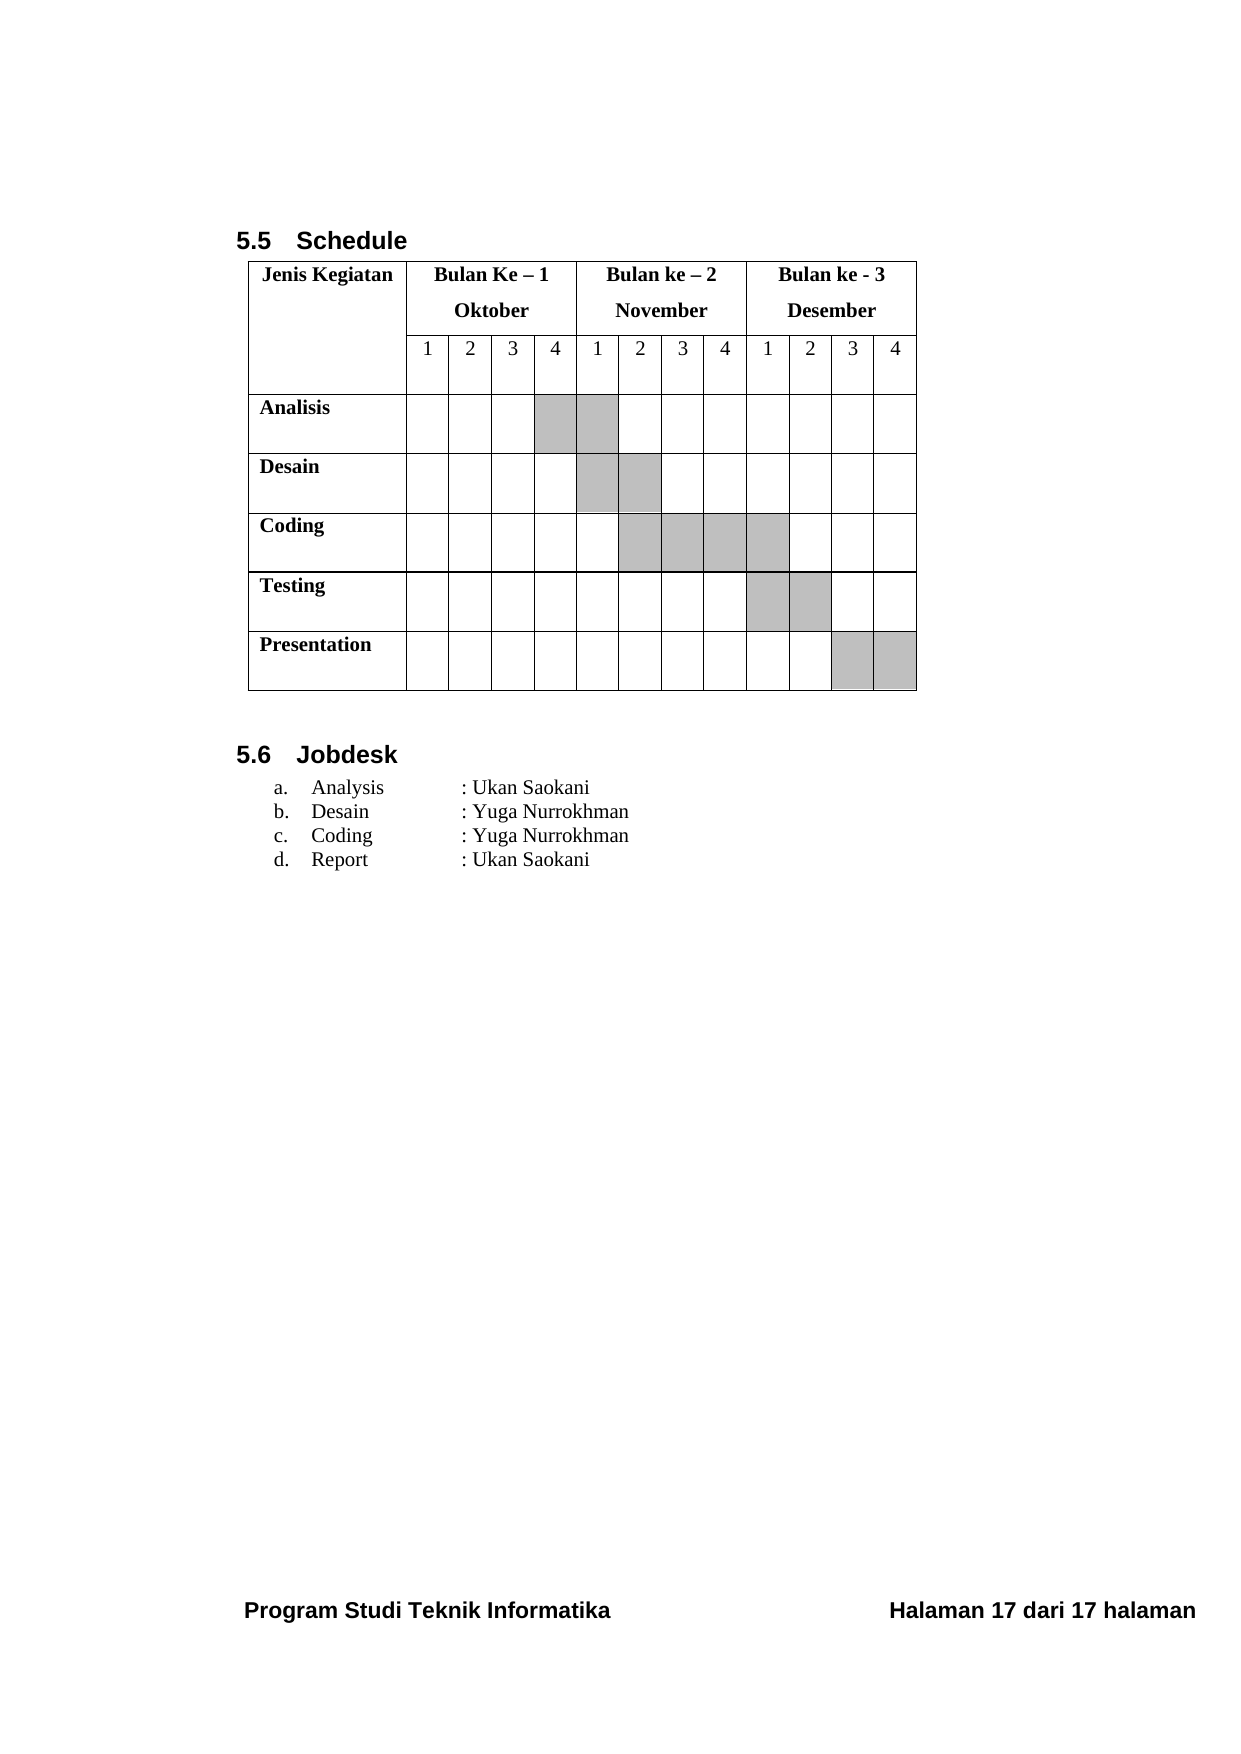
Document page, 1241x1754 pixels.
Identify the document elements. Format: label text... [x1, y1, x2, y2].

table_cell [535, 632, 576, 689]
table_cell Coding [249, 514, 406, 571]
table_header Jenis Kegiatan [249, 262, 406, 394]
table_cell [832, 454, 873, 512]
list Desain : Yuga Nurrokhman [274, 799, 1063, 823]
list Coding : Yuga Nurrokhman [274, 823, 1063, 847]
table_cell [535, 514, 576, 571]
table_cell 1 [747, 336, 789, 394]
table_cell [662, 395, 703, 453]
table_cell [449, 632, 491, 689]
subtitle Schedule [236, 226, 1063, 255]
table_cell 3 [492, 336, 534, 394]
table_cell [747, 454, 789, 512]
table_cell [704, 632, 746, 689]
table_cell 4 [874, 336, 916, 394]
table_cell Desain [249, 454, 406, 512]
table_cell 1 [577, 336, 618, 394]
table_cell [492, 395, 534, 453]
table_cell [662, 573, 703, 631]
table_cell [492, 514, 534, 571]
table_cell 4 [535, 336, 576, 394]
table_cell 2 [449, 336, 491, 394]
table_cell [790, 395, 831, 453]
table_cell [747, 514, 789, 571]
table_cell [407, 454, 448, 512]
table_cell 4 [704, 336, 746, 394]
table_cell [832, 632, 873, 689]
table_cell [407, 632, 448, 689]
table_cell [577, 454, 618, 512]
table_cell [492, 573, 534, 631]
table_cell [874, 514, 916, 571]
table_cell [832, 395, 873, 453]
table_cell [619, 573, 661, 631]
table_cell [449, 454, 491, 512]
table_cell [704, 395, 746, 453]
table_cell Analisis [249, 395, 406, 453]
table_cell [619, 514, 661, 571]
table_cell 2 [790, 336, 831, 394]
table_cell [790, 632, 831, 689]
table_cell [449, 514, 491, 571]
table_cell [535, 395, 576, 453]
table_cell [662, 632, 703, 689]
table_cell [832, 573, 873, 631]
table_cell [790, 573, 831, 631]
table_cell 3 [832, 336, 873, 394]
table_cell [492, 454, 534, 512]
list Report : Ukan Saokani [274, 847, 1063, 871]
table_cell [577, 573, 618, 631]
table_cell [407, 573, 448, 631]
table_cell [449, 573, 491, 631]
table_cell [874, 454, 916, 512]
table_cell [577, 514, 618, 571]
table_cell [535, 573, 576, 631]
list Analysis : Ukan Saokani [274, 775, 1063, 799]
table_cell [449, 395, 491, 453]
table_cell 3 [662, 336, 703, 394]
table_header Bulan ke – 2 November [577, 262, 746, 335]
table_cell [577, 632, 618, 689]
table_cell [535, 454, 576, 512]
table_cell Testing [249, 573, 406, 631]
table_cell [790, 514, 831, 571]
table_cell [662, 454, 703, 512]
table_cell 1 [407, 336, 448, 394]
table_cell [619, 632, 661, 689]
table_cell [577, 395, 618, 453]
table_cell [492, 632, 534, 689]
subtitle Jobdesk [236, 740, 1063, 768]
table_cell [874, 632, 916, 689]
table_cell [407, 395, 448, 453]
table_cell [704, 514, 746, 571]
table_cell [747, 573, 789, 631]
table_cell [747, 632, 789, 689]
table_cell [874, 573, 916, 631]
table_header Bulan ke - 3 Desember [747, 262, 916, 335]
table_cell [662, 514, 703, 571]
table_cell [747, 395, 789, 453]
table_cell [619, 395, 661, 453]
table_cell [832, 514, 873, 571]
table_cell [790, 454, 831, 512]
table_cell 2 [619, 336, 661, 394]
table_cell [407, 514, 448, 571]
table_cell [704, 454, 746, 512]
table_header Bulan Ke – 1 Oktober [407, 262, 576, 335]
table_cell [874, 395, 916, 453]
table_cell [619, 454, 661, 512]
table_cell Presentation [249, 632, 406, 689]
table_cell [704, 573, 746, 631]
